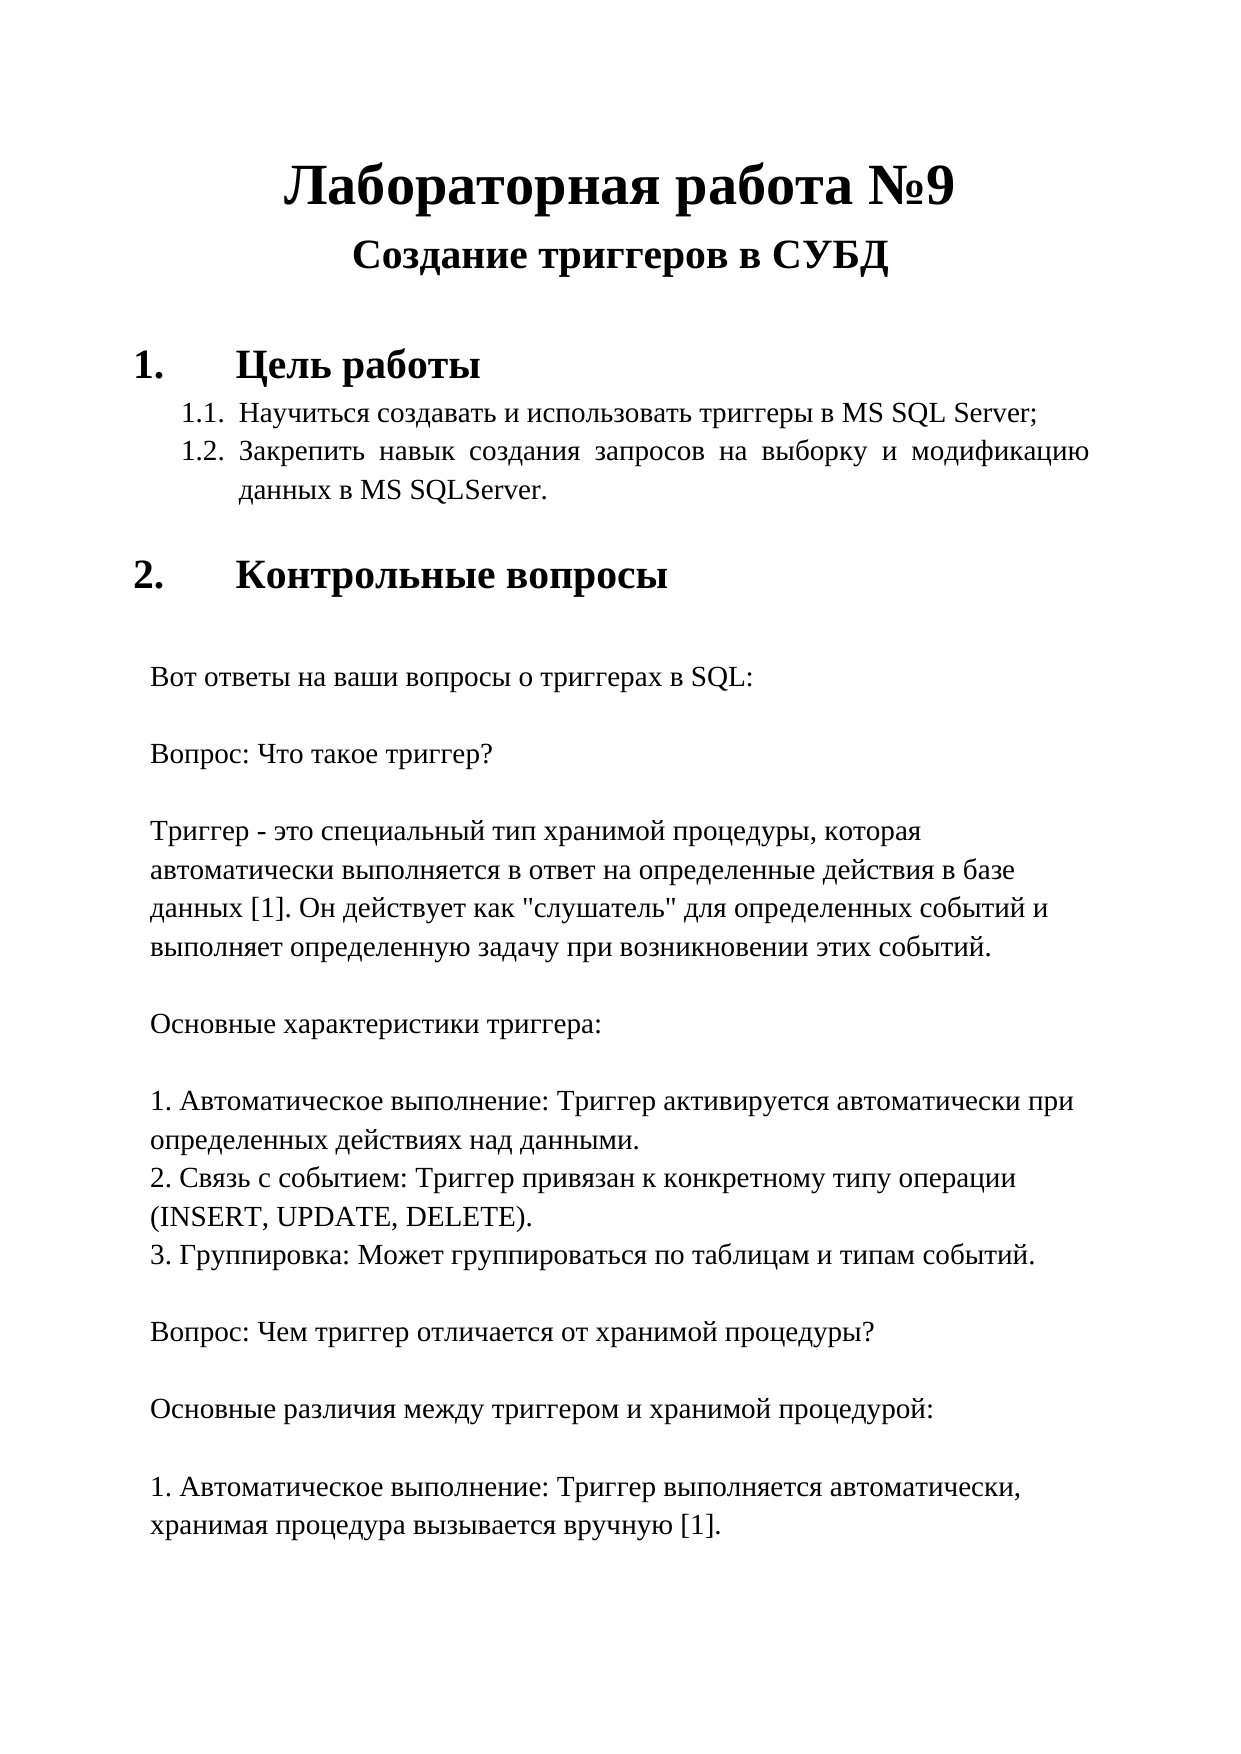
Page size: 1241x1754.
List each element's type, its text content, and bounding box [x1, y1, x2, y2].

text Основные различия между триггером и хранимой процедурой: [150, 1392, 1090, 1425]
text 1. Автоматическое выполнение: Триггер выполняется автоматически, хранимая процедура вызывается вручную [1]. [150, 1469, 1090, 1541]
text Вот ответы на ваши вопросы о триггерах в SQL: [150, 659, 1090, 693]
subtitle Лабораторная работа №9 [150, 150, 1090, 217]
text 2. Связь с событием: Триггер привязан к конкретному типу операции (INSERT, UPDATE, DELETE). [150, 1160, 1090, 1232]
list Научиться создавать и использовать триггеры в MS SQL Server; [224, 395, 1090, 428]
text Вопрос: Что такое триггер? [150, 736, 1090, 770]
text 1. Автоматическое выполнение: Триггер активируется автоматически при определенных действиях над данными. [150, 1083, 1090, 1155]
list Контрольные вопросы [164, 549, 1090, 597]
list Цель работы [164, 340, 1090, 388]
text Создание триггеров в СУБД [150, 229, 1090, 277]
list Закрепить навык создания запросов на выборку и модификацию данных в MS SQLServer. [224, 433, 1090, 506]
text Триггер - это специальный тип хранимой процедуры, которая автоматически выполняется в ответ на определенные действия в базе данных [1]. Он действует как "слушатель" для определенных событий и выполняет определенную задачу при возникновении этих событий. [150, 813, 1090, 963]
text Вопрос: Чем триггер отличается от хранимой процедуры? [150, 1314, 1090, 1348]
text Основные характеристики триггера: [150, 1006, 1090, 1040]
text 3. Группировка: Может группироваться по таблицам и типам событий. [150, 1237, 1090, 1271]
